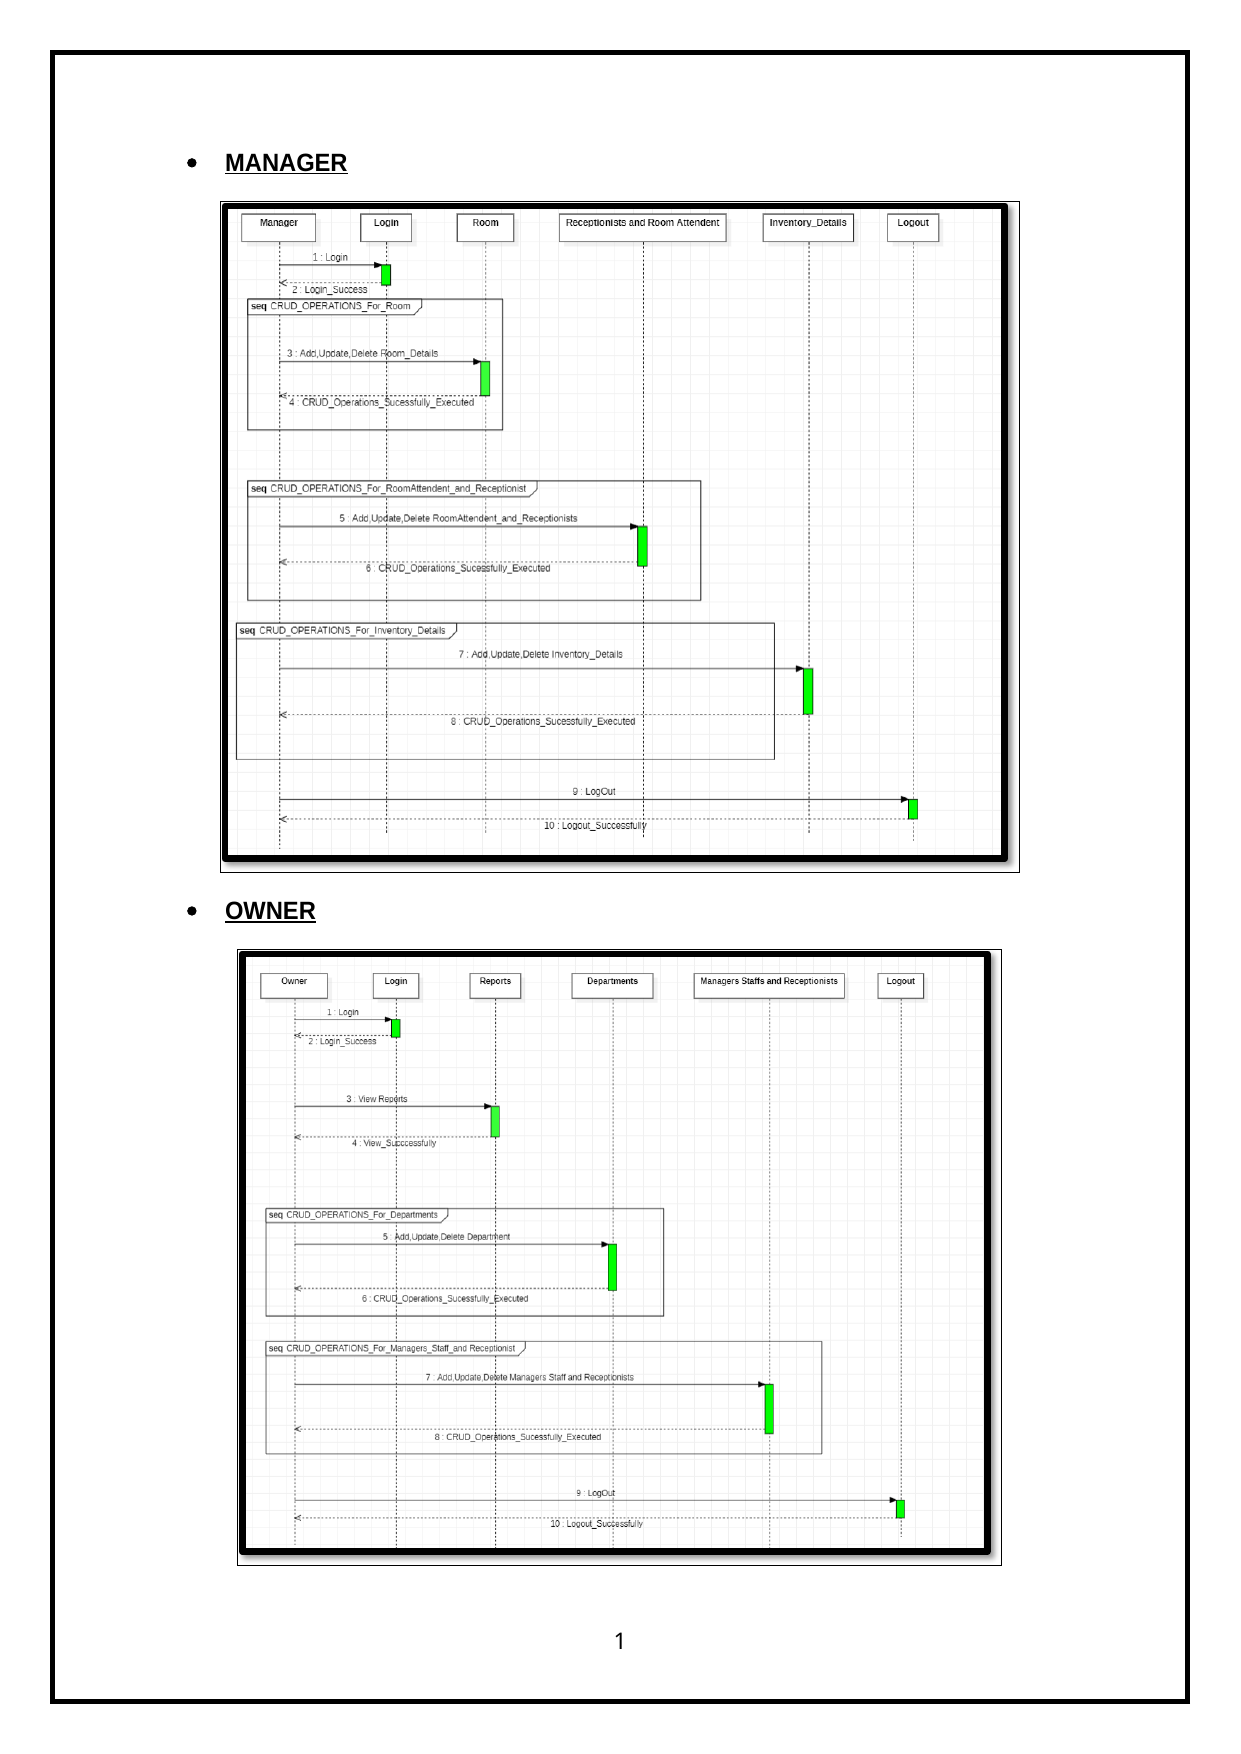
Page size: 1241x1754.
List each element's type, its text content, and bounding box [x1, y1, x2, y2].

picture [221, 202, 1019, 872]
picture [238, 950, 1001, 1565]
list OWNER [187, 896, 1119, 925]
list MANAGER [187, 148, 1119, 177]
